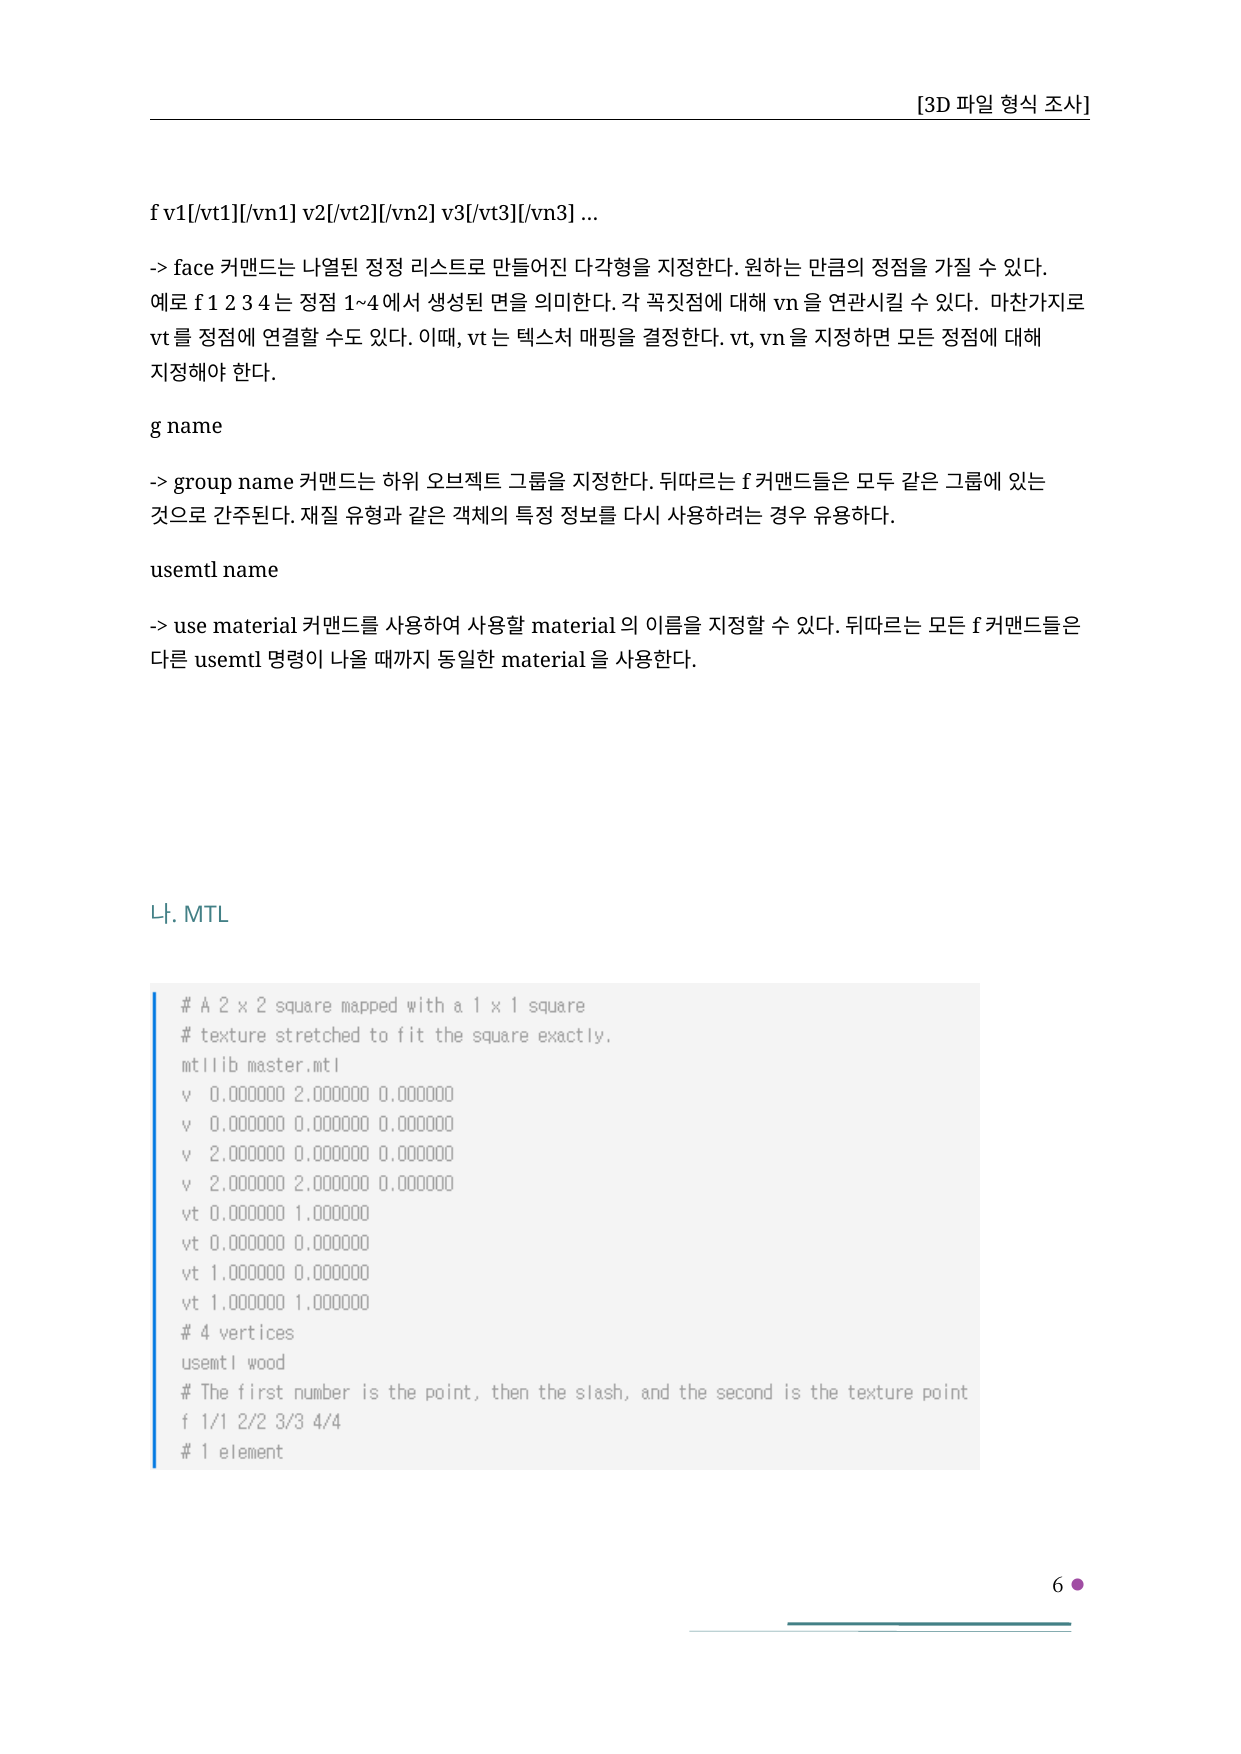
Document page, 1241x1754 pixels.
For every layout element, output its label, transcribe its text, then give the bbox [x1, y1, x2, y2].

picture [150, 983, 980, 1470]
text -> group name 커맨드는 하위 오브젝트 그룹을 지정한다. 뒤따르는 f 커맨드들은 모두 같은 그룹에 있는 것으로 간주된다. 재질 유형과 같은 객체의 특정 정보를 다시 사용하려는 경우 유용하다. [150, 465, 1090, 530]
subtitle 나. MTL [150, 896, 1090, 930]
text -> use material 커맨드를 사용하여 사용할 material의 이름을 지정할 수 있다. 뒤따르는 모든 f 커맨드들은 다른 usemtl 명령이 나올 때까지 동일한 material을 사용한다. [150, 609, 1090, 674]
text g name [150, 412, 1090, 440]
text -> face 커맨드는 나열된 정정 리스트로 만들어진 다각형을 지정한다. 원하는 만큼의 정점을 가질 수 있다. 예로 f 1 2 3 4는 정점 1~4에서 생성된 면을 의미한다. 각 꼭짓점에 대해 vn을 연관시킬 수 있다. 마찬가지로 vt를 정점에 연결할 수도 있다. 이때, vt는 텍스처 매핑을 결정한다. vt, vn을 지정하면 모든 정점에 대해 지정해야 한다. [150, 252, 1090, 386]
text usemtl name [150, 555, 1090, 584]
text f v1[/vt1][/vn1] v2[/vt2][/vn2] v3[/vt3][/vn3] … [150, 198, 1090, 227]
